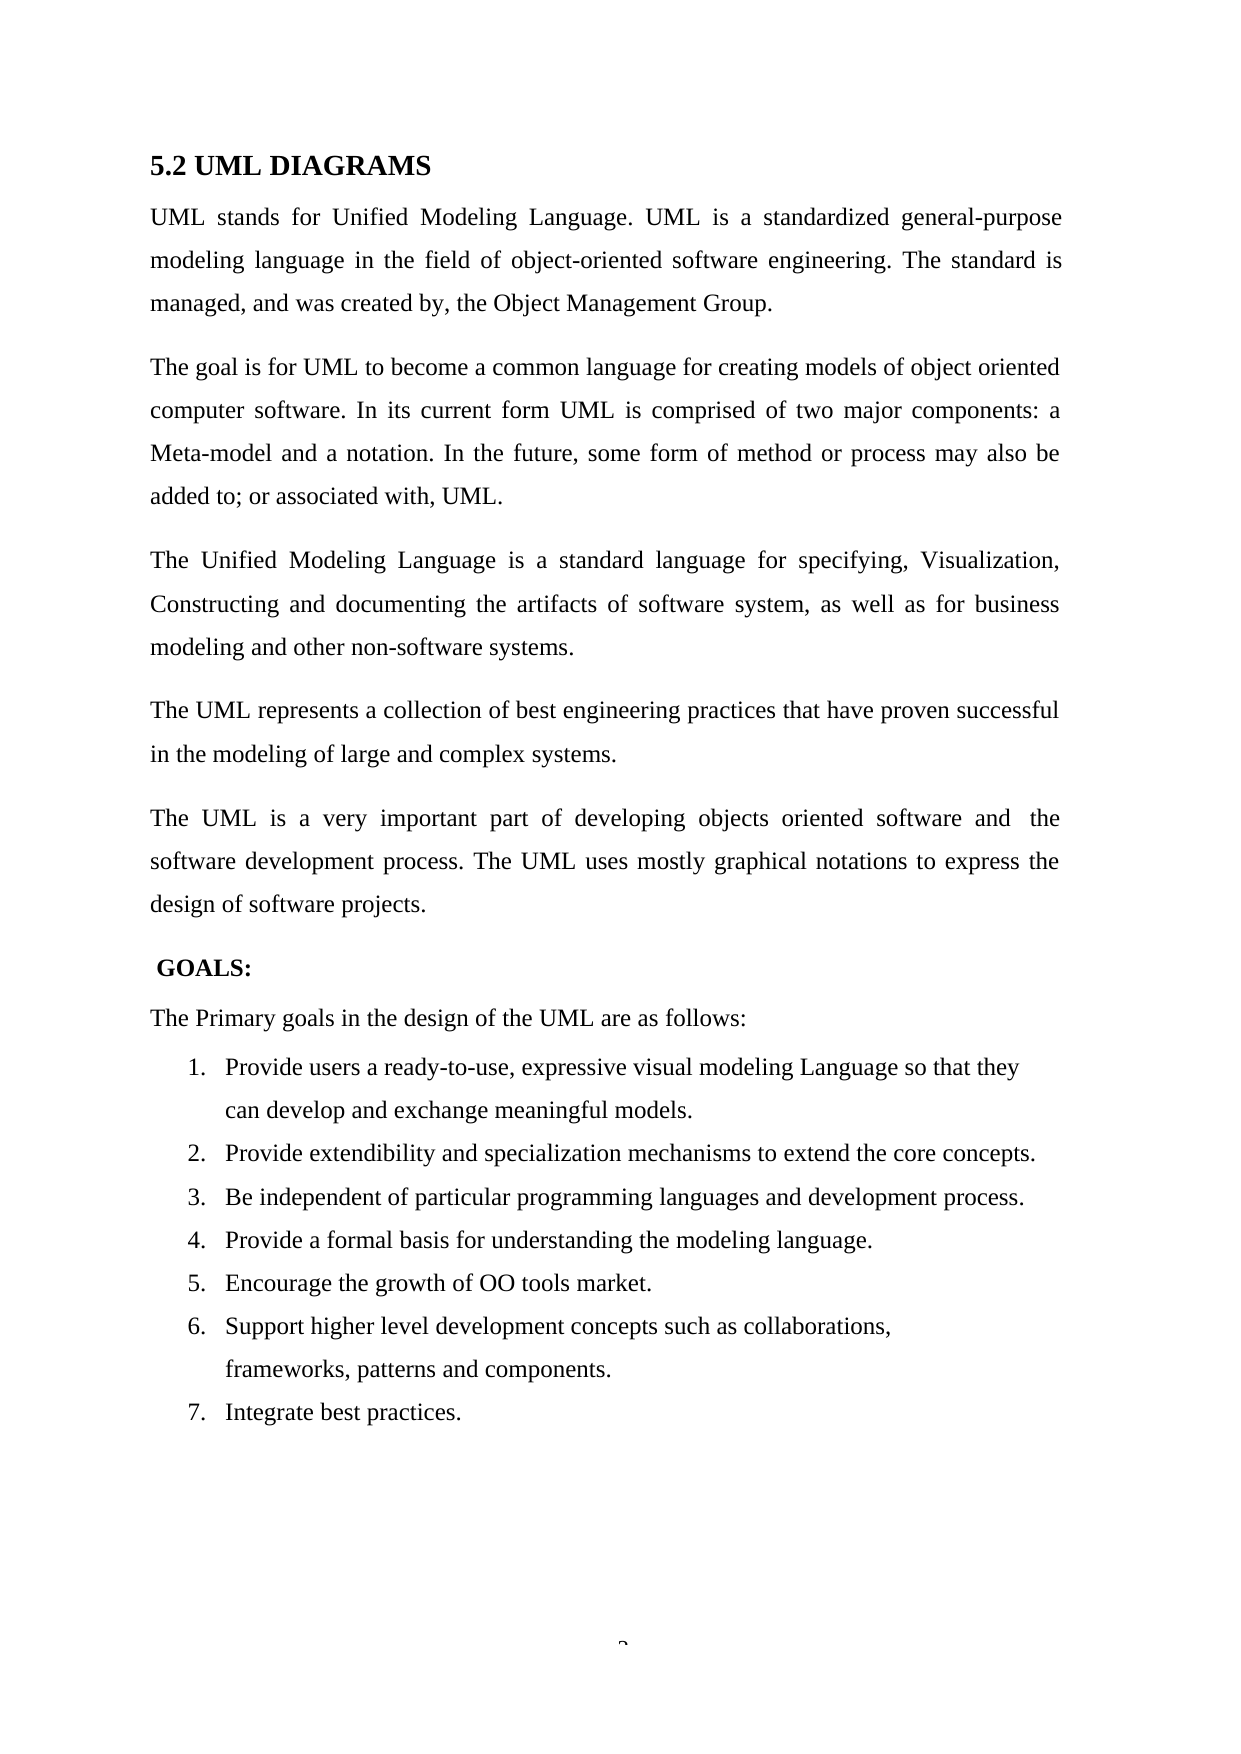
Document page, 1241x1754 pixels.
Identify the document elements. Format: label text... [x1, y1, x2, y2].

list Support higher level development concepts such as collaborations, frameworks, patterns and components. [187, 1311, 1023, 1383]
list Integrate best practices. [187, 1397, 1155, 1426]
list Provide a formal basis for understanding the modeling language. [187, 1225, 1155, 1253]
list Provide users a ready-to-use, expressive visual modeling Language so that they can develop and exchange meaningful models. [187, 1052, 1061, 1124]
text The goal is for UML to become a common language for creating models of object oriented computer software. In its current form UML is comprised of two major components: a Meta-model and a notation. In the future, some form of method or process may also be added to; or associated with, UML. [150, 352, 1061, 510]
text UML stands for Unified Modeling Language. UML is a standardized general-purpose modeling language in the field of object-oriented software engineering. The standard is managed, and was created by, the Object Management Group. [150, 202, 1063, 317]
list Encourage the growth of OO tools market. [187, 1268, 1155, 1297]
subtitle UML DIAGRAMS [150, 148, 1155, 181]
list Provide extendibility and specialization mechanisms to extend the core concepts. [187, 1138, 1155, 1167]
text The UML is a very important part of developing objects oriented software and the software development process. The UML uses mostly graphical notations to express the design of software projects. [150, 803, 1061, 918]
text The Primary goals in the design of the UML are as follows: [150, 1003, 1155, 1031]
subtitle GOALS: [156, 953, 1155, 982]
list Be independent of particular programming languages and development process. [187, 1182, 1155, 1210]
text The UML represents a collection of best engineering practices that have proven successful in the modeling of large and complex systems. [150, 696, 1061, 767]
text The Unified Modeling Language is a standard language for specifying, Visualization, Constructing and documenting the artifacts of software system, as well as for business modeling and other non-software systems. [150, 546, 1061, 661]
